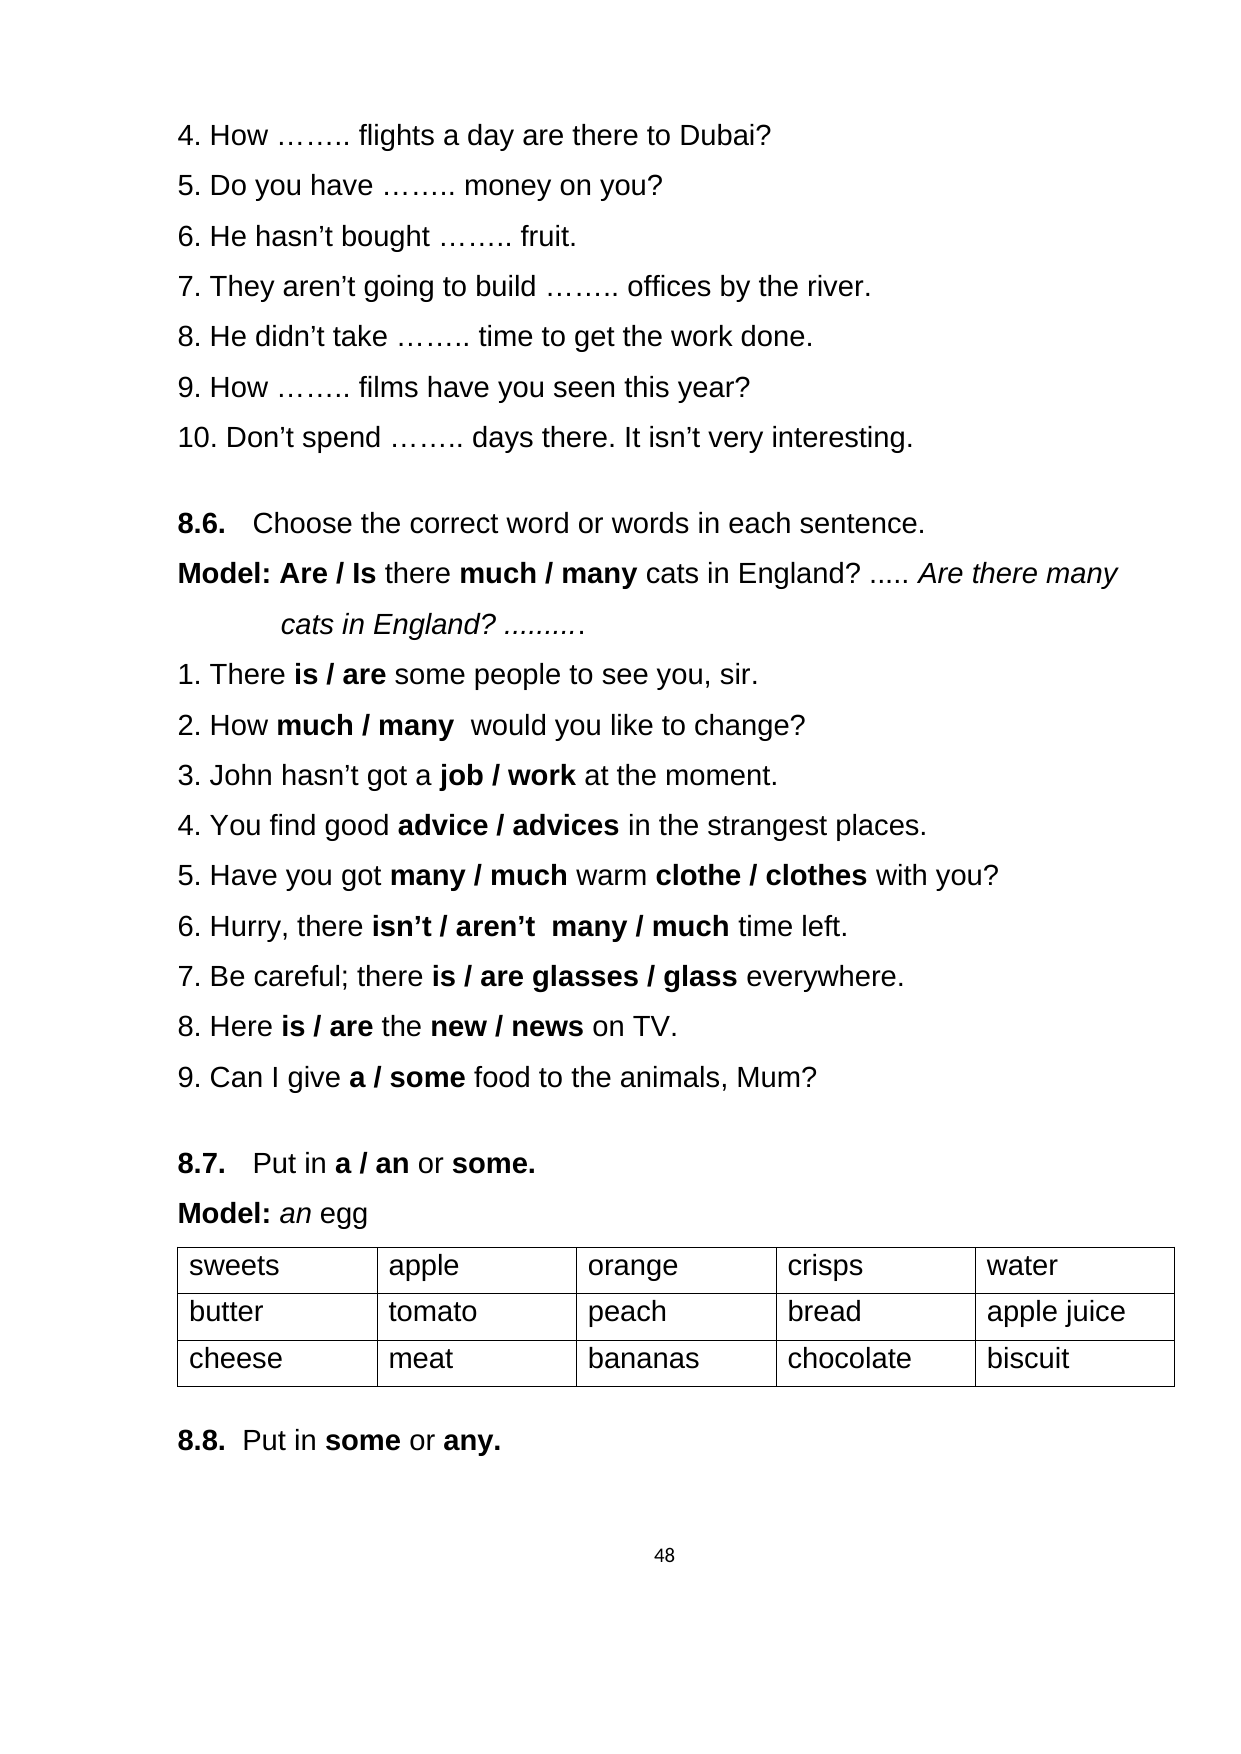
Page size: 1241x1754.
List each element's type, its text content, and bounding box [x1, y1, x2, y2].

table_cell bread [777, 1294, 975, 1340]
table_cell peach [577, 1294, 776, 1340]
table_cell meat [378, 1341, 576, 1386]
text 8. He didn’t take …….. time to get the work done. [177, 319, 1152, 353]
text 4. How …….. flights a day are there to Dubai? [177, 118, 1152, 152]
text 6. He hasn’t bought …….. fruit. [177, 219, 1152, 252]
table_header apple [378, 1248, 576, 1293]
table_cell tomato [378, 1294, 576, 1340]
table_header orange [577, 1248, 776, 1293]
table_cell bananas [577, 1341, 776, 1386]
text 8. Here is / are the new / news on TV. [177, 1009, 1152, 1043]
text 8.8. Put in some or any. [177, 1423, 1152, 1457]
table_header crisps [777, 1248, 975, 1293]
text 5. Do you have …….. money on you? [177, 168, 1152, 202]
text 7. They aren’t going to build …….. offices by the river. [177, 269, 1152, 303]
text 6. Hurry, there isn’t / aren’t many / much time left. [177, 909, 1152, 942]
table_cell butter [178, 1294, 377, 1340]
table_cell chocolate [777, 1341, 975, 1386]
text Model: Are / Is there much / many cats in England? ..... Are there many cats in England? .......... [177, 557, 1152, 640]
text 9. Can I give a / some food to the animals, Mum? [177, 1060, 1152, 1093]
text 2. How much / many would you like to change? [177, 707, 1152, 741]
table_header water [976, 1248, 1174, 1293]
table_cell biscuit [976, 1341, 1174, 1386]
text 10. Don’t spend …….. days there. It isn’t very interesting. [177, 420, 1152, 453]
text 3. John hasn’t got a job / work at the moment. [177, 758, 1152, 791]
table_cell apple juice [976, 1294, 1174, 1340]
table_header sweets [178, 1248, 377, 1293]
text 8.6. Choose the correct word or words in each sentence. [177, 506, 1152, 540]
table_cell cheese [178, 1341, 377, 1386]
text 1. There is / are some people to see you, sir. [177, 657, 1152, 691]
text 8.7. Put in a / an or some. [177, 1146, 1152, 1179]
text 4. You find good advice / advices in the strangest places. [177, 808, 1152, 842]
text 7. Be careful; there is / are glasses / glass everywhere. [177, 959, 1152, 993]
text Model: an egg [177, 1196, 1152, 1230]
text 5. Have you got many / much warm clothe / clothes with you? [177, 858, 1152, 892]
text 9. How …….. films have you seen this year? [177, 370, 1152, 403]
